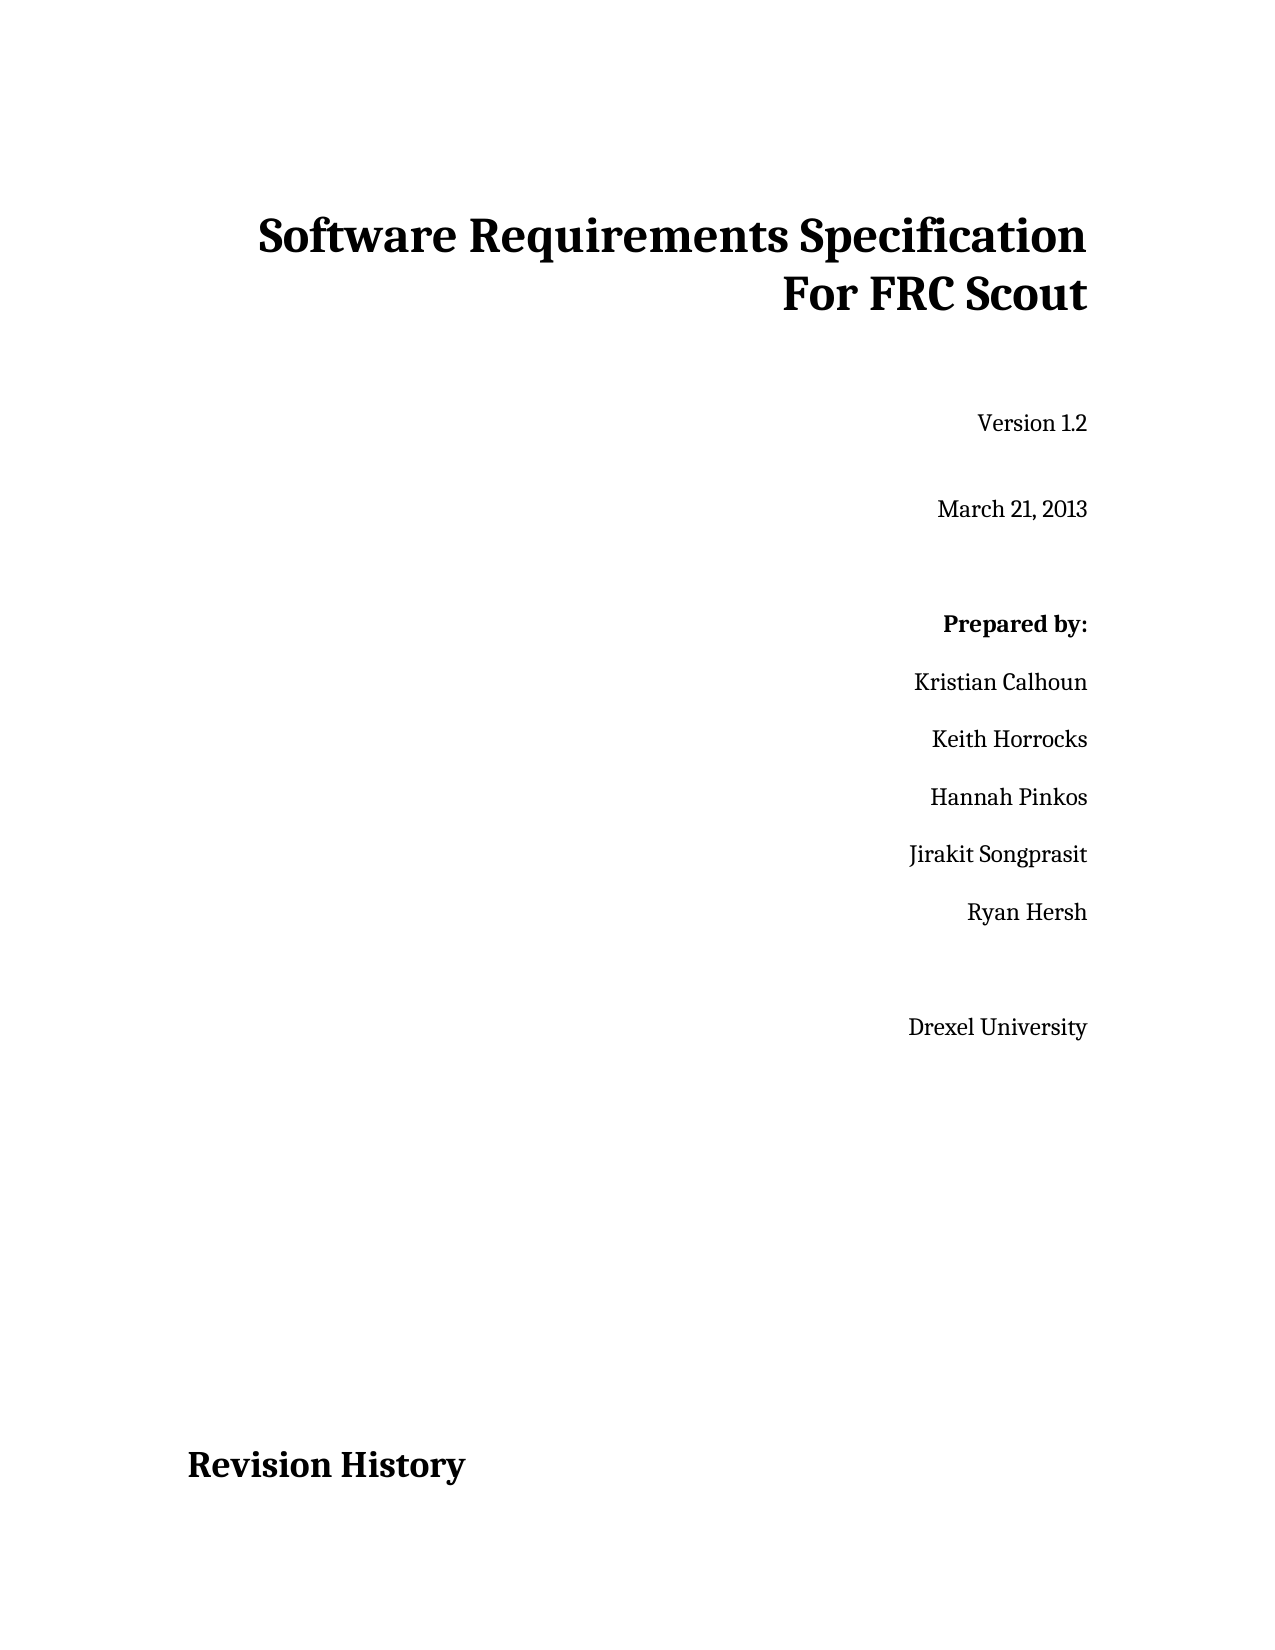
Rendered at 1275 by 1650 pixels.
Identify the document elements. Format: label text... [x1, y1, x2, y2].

text Drexel University [187, 1012, 1087, 1041]
text March 21, 2013 [187, 495, 1087, 524]
text Prepared by: [187, 610, 1087, 639]
text Version 1.2 [187, 409, 1087, 437]
text Jirakit Songprasit [187, 840, 1087, 869]
text Keith Horrocks [187, 725, 1087, 754]
text Revision History [187, 1444, 1087, 1487]
text Software Requirements Specification [187, 207, 1087, 265]
text Hannah Pinkos [187, 782, 1087, 811]
text For FRC Scout [187, 265, 1087, 322]
text Ryan Hersh [187, 897, 1087, 926]
text Kristian Calhoun [187, 667, 1087, 696]
